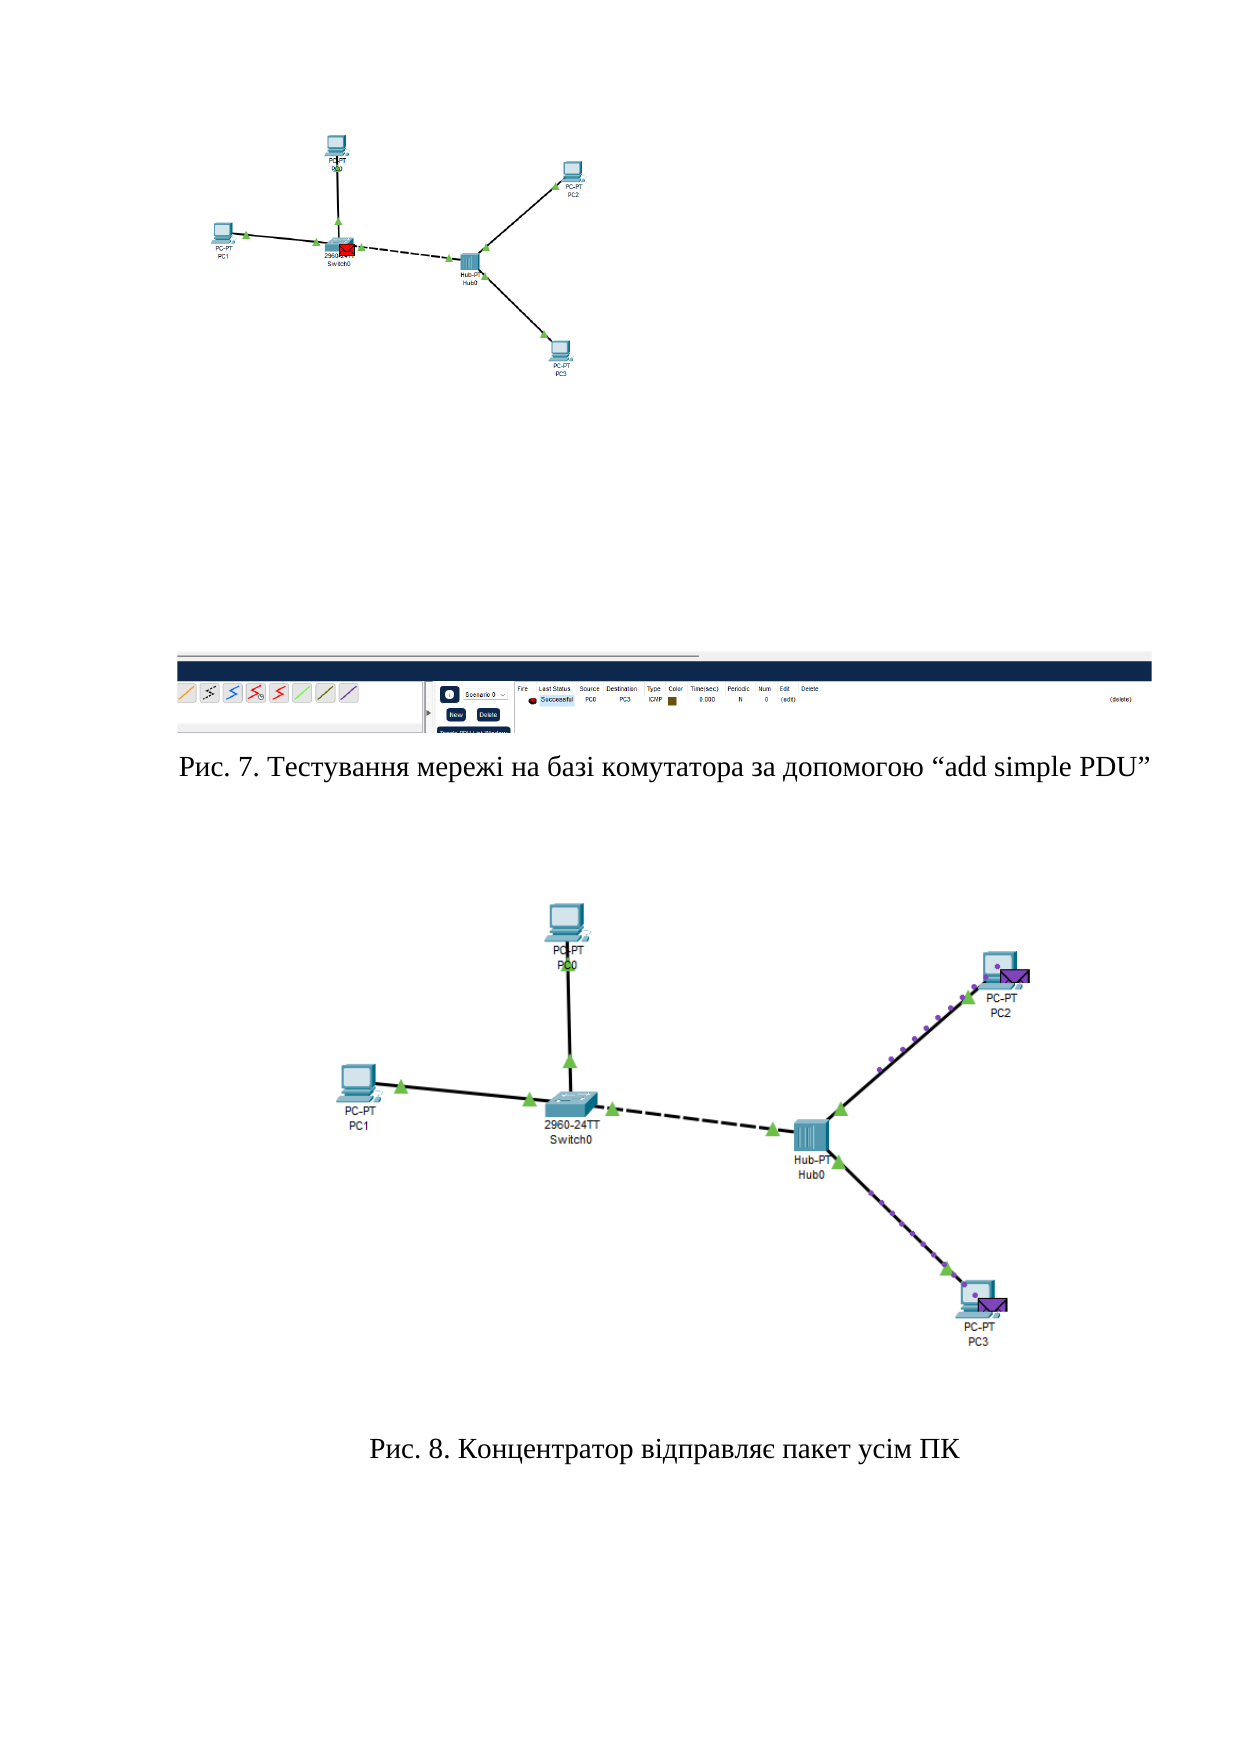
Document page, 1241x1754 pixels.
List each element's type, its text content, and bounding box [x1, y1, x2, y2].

list Рис. 7. Тестування мережі на базі комутатора за допомогою “add simple PDU” [177, 749, 1152, 783]
picture [177, 118, 1152, 733]
list Рис. 8. Концентратор відправляє пакет усім ПК [177, 1431, 1152, 1464]
picture [177, 799, 1152, 1415]
